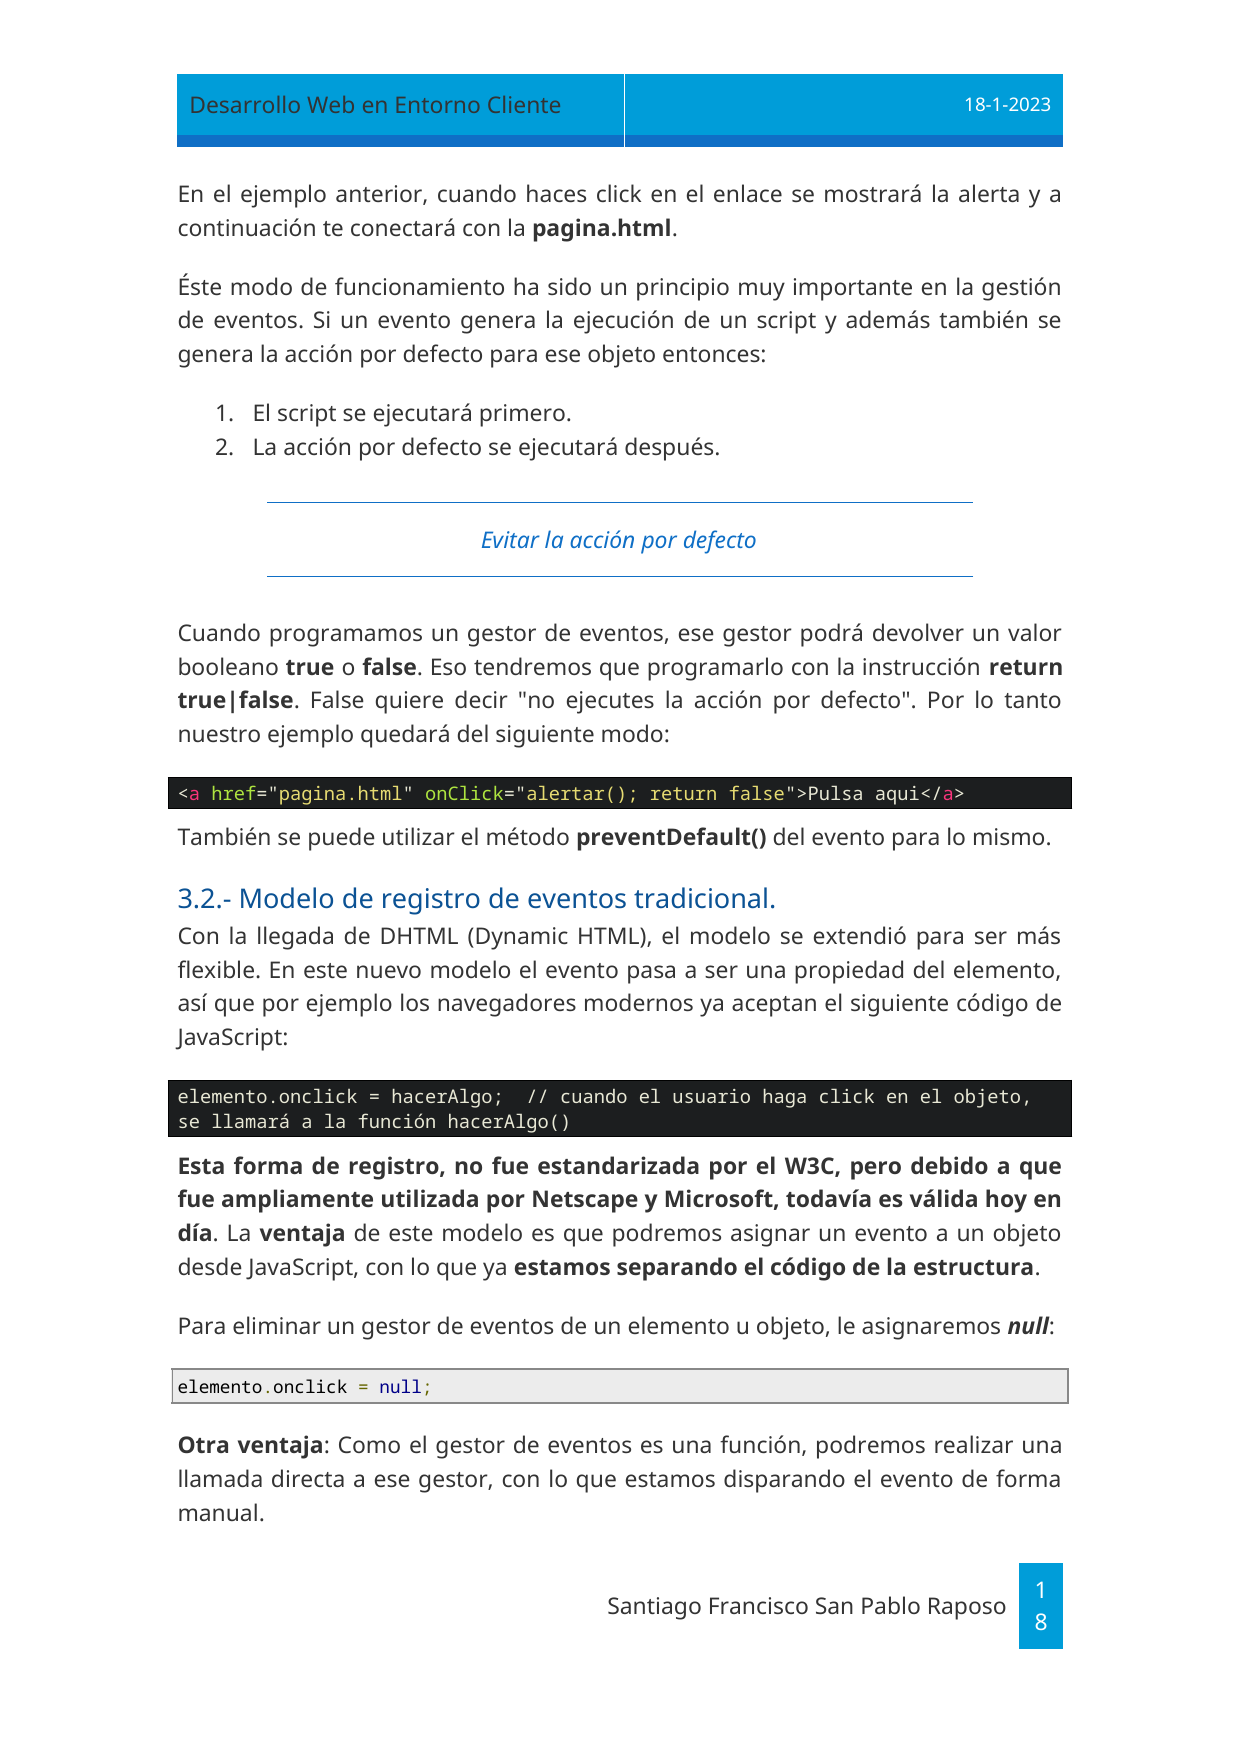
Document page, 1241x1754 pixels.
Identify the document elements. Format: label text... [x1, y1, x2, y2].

list La acción por defecto se ejecutará después. [215, 431, 1063, 462]
text elemento.onclick = hacerAlgo; // cuando el usuario haga click en el objeto, se llamará a la función hacerAlgo() [169, 1081, 1071, 1136]
text Con la llegada de DHTML (Dynamic HTML), el modelo se extendió para ser más flexible. En este nuevo modelo el evento pasa a ser una propiedad del elemento, así que por ejemplo los navegadores modernos ya aceptan el siguiente código de JavaScript: [177, 920, 1063, 1052]
text Esta forma de registro, no fue estandarizada por el W3C, pero debido a que fue ampliamente utilizada por Netscape y Microsoft, todavía es válida hoy en día. La ventaja de este modelo es que podremos asignar un evento a un objeto desde JavaScript, con lo que ya estamos separando el código de la estructura. [177, 1149, 1063, 1282]
text elemento.onclick = null; [173, 1370, 1067, 1402]
text En el ejemplo anterior, cuando haces click en el enlace se mostrará la alerta y a continuación te conectará con la pagina.html. [177, 178, 1063, 243]
text Éste modo de funcionamiento ha sido un principio muy importante en la gestión de eventos. Si un evento genera la ejecución de un script y además también se genera la acción por defecto para ese objeto entonces: [177, 271, 1063, 369]
subtitle 3.2.- Modelo de registro de eventos tradicional. [177, 880, 1063, 917]
text Para eliminar un gestor de eventos de un elemento u objeto, le asignaremos null: [177, 1309, 1063, 1341]
text <a href="pagina.html" onClick="alertar(); return false">Pulsa aqui</a> [169, 778, 1071, 808]
text También se puede utilizar el método preventDefault() del evento para lo mismo. [177, 821, 1063, 852]
text Otra ventaja: Como el gestor de eventos es una función, podremos realizar una llamada directa a ese gestor, con lo que estamos disparando el evento de forma manual. [177, 1429, 1063, 1528]
list El script se ejecutará primero. [215, 397, 1063, 428]
text Cuando programamos un gestor de eventos, ese gestor podrá devolver un valor booleano true o false. Eso tendremos que programarlo con la instrucción return true|false. False quiere decir "no ejecutes la acción por defecto". Por lo tanto nuestro ejemplo quedará del siguiente modo: [177, 617, 1063, 749]
text Evitar la acción por defecto [267, 503, 973, 576]
